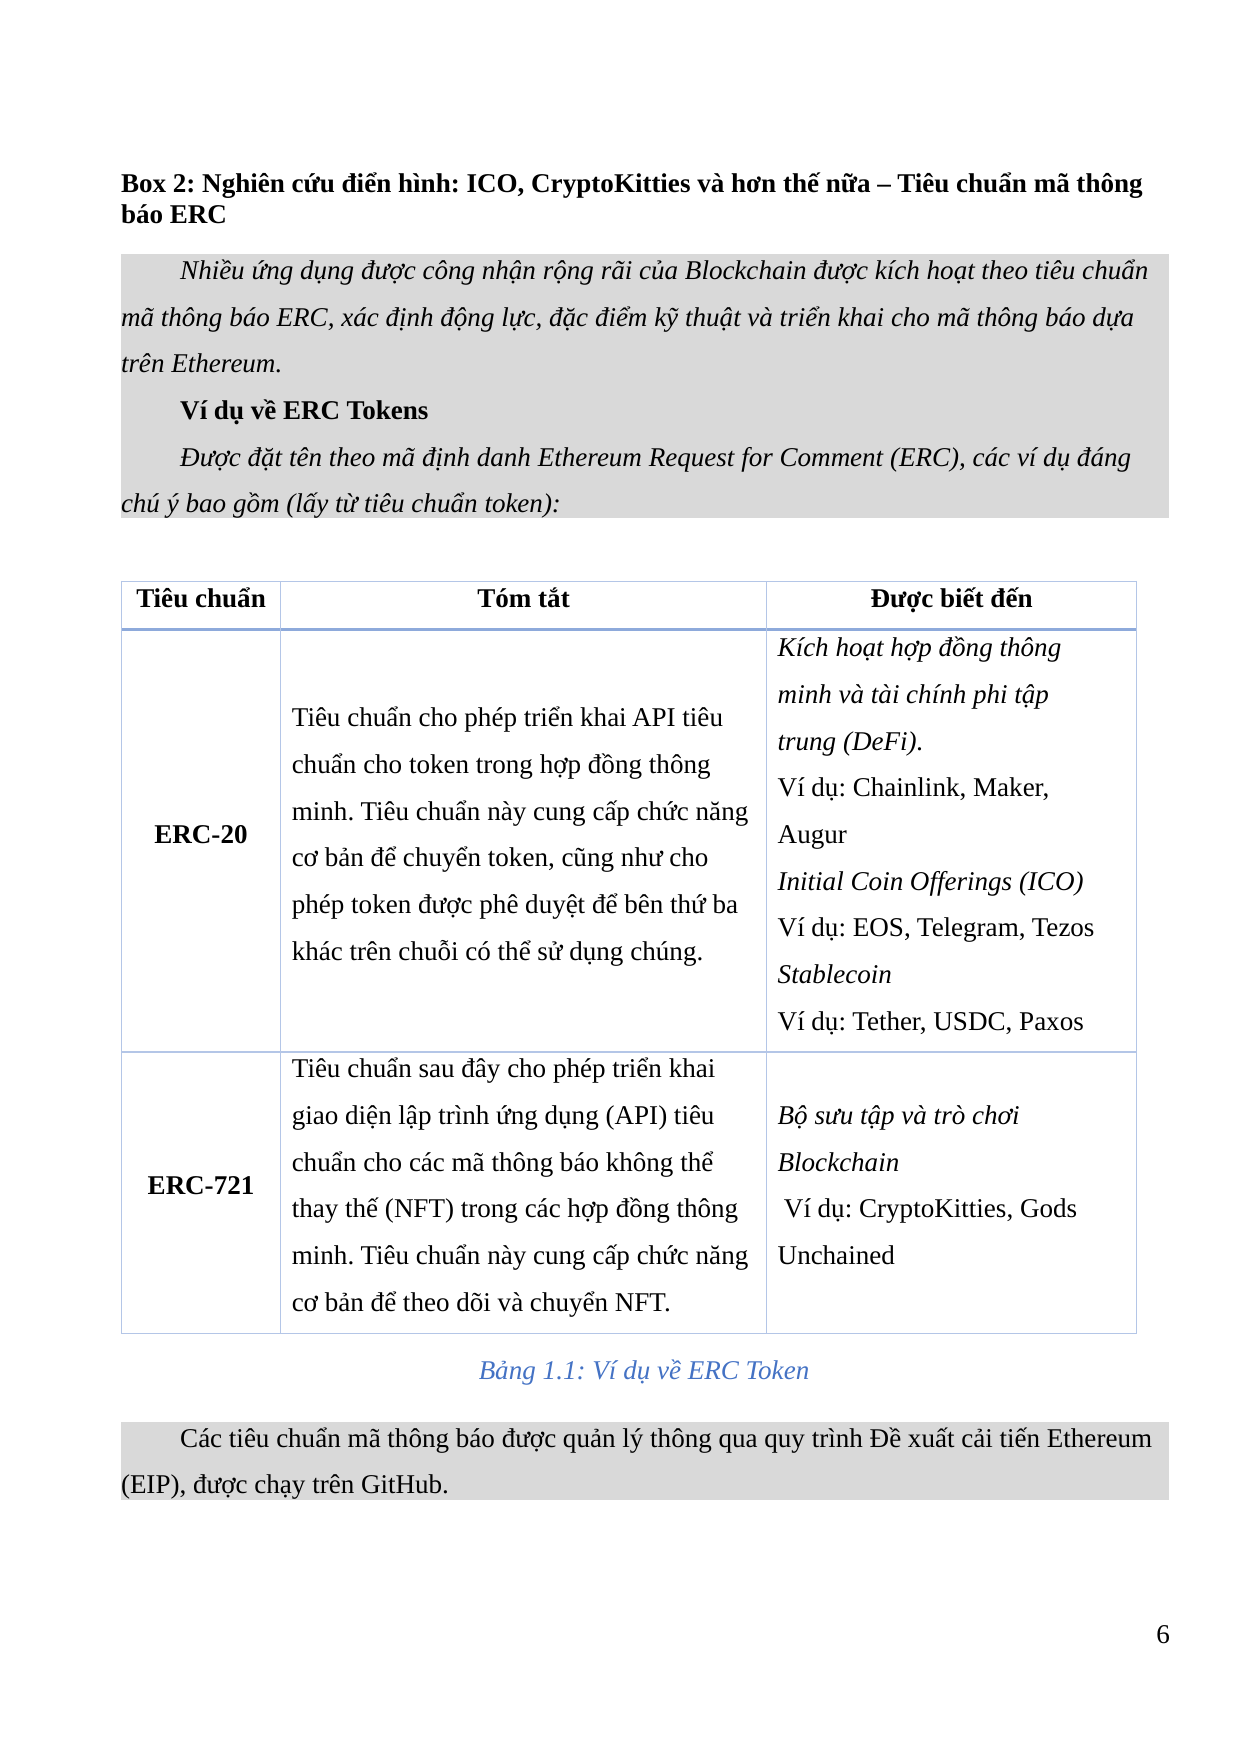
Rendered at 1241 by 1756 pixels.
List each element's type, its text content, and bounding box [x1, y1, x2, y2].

table_header Tiêu chuẩn [122, 582, 280, 628]
text Ví dụ về ERC Tokens [121, 394, 1169, 425]
table_cell Kích hoạt hợp đồng thông minh và tài chính phi tập trung (DeFi). Ví dụ: Chainlink, Maker, Augur Initial Coin Offerings (ICO) Ví dụ: EOS, Telegram, Tezos Stablecoin Ví dụ: Tether, USDC, Paxos [767, 631, 1136, 1051]
text Nhiều ứng dụng được công nhận rộng rãi của Blockchain được kích hoạt theo tiêu chuẩn mã thông báo ERC, xác định động lực, đặc điểm kỹ thuật và triển khai cho mã thông báo dựa trên Ethereum. [121, 254, 1169, 378]
subtitle Box 2: Nghiên cứu điển hình: ICO, CryptoKitties và hơn thế nữa – Tiêu chuẩn mã thông báo ERC [121, 167, 1169, 229]
table_cell Tiêu chuẩn cho phép triển khai API tiêu chuẩn cho token trong hợp đồng thông minh. Tiêu chuẩn này cung cấp chức năng cơ bản để chuyển token, cũng như cho phép token được phê duyệt để bên thứ ba khác trên chuỗi có thể sử dụng chúng. [281, 631, 766, 1051]
table_cell ERC-20 [122, 631, 280, 1051]
table_header Được biết đến [767, 582, 1136, 628]
table_cell ERC-721 [122, 1053, 280, 1332]
text Bảng 1.1: Ví dụ về ERC Token [121, 1354, 1169, 1386]
table_cell Bộ sưu tập và trò chơi Blockchain Ví dụ: CryptoKitties, Gods Unchained [767, 1053, 1136, 1332]
table_header Tóm tắt [281, 582, 766, 628]
table_cell Tiêu chuẩn sau đây cho phép triển khai giao diện lập trình ứng dụng (API) tiêu chuẩn cho các mã thông báo không thể thay thế (NFT) trong các hợp đồng thông minh. Tiêu chuẩn này cung cấp chức năng cơ bản để theo dõi và chuyển NFT. [281, 1053, 766, 1332]
text Được đặt tên theo mã định danh Ethereum Request for Comment (ERC), các ví dụ đáng chú ý bao gồm (lấy từ tiêu chuẩn token): [121, 441, 1169, 518]
text Các tiêu chuẩn mã thông báo được quản lý thông qua quy trình Đề xuất cải tiến Ethereum (EIP), được chạy trên GitHub. [121, 1422, 1169, 1500]
